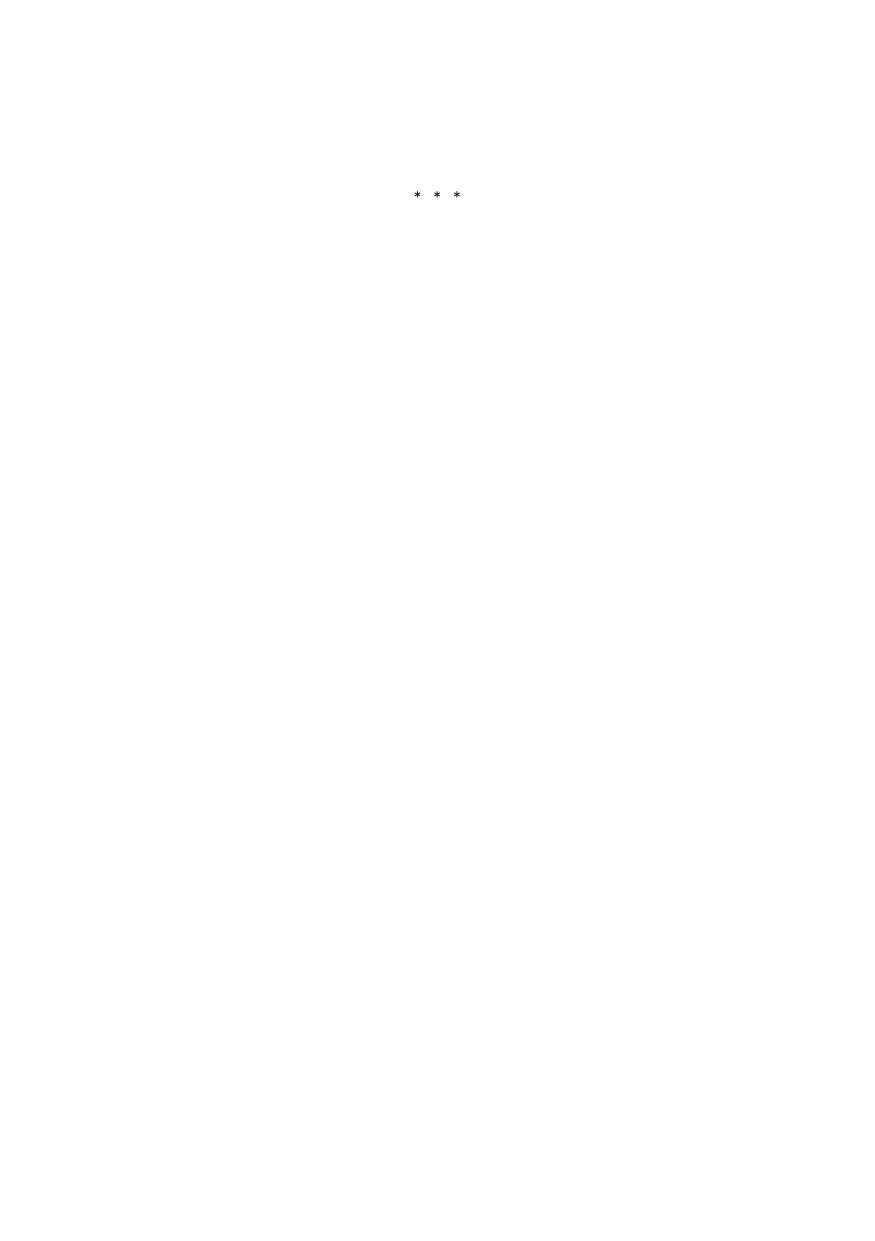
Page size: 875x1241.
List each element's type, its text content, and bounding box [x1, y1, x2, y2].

text * * * [120, 186, 754, 211]
